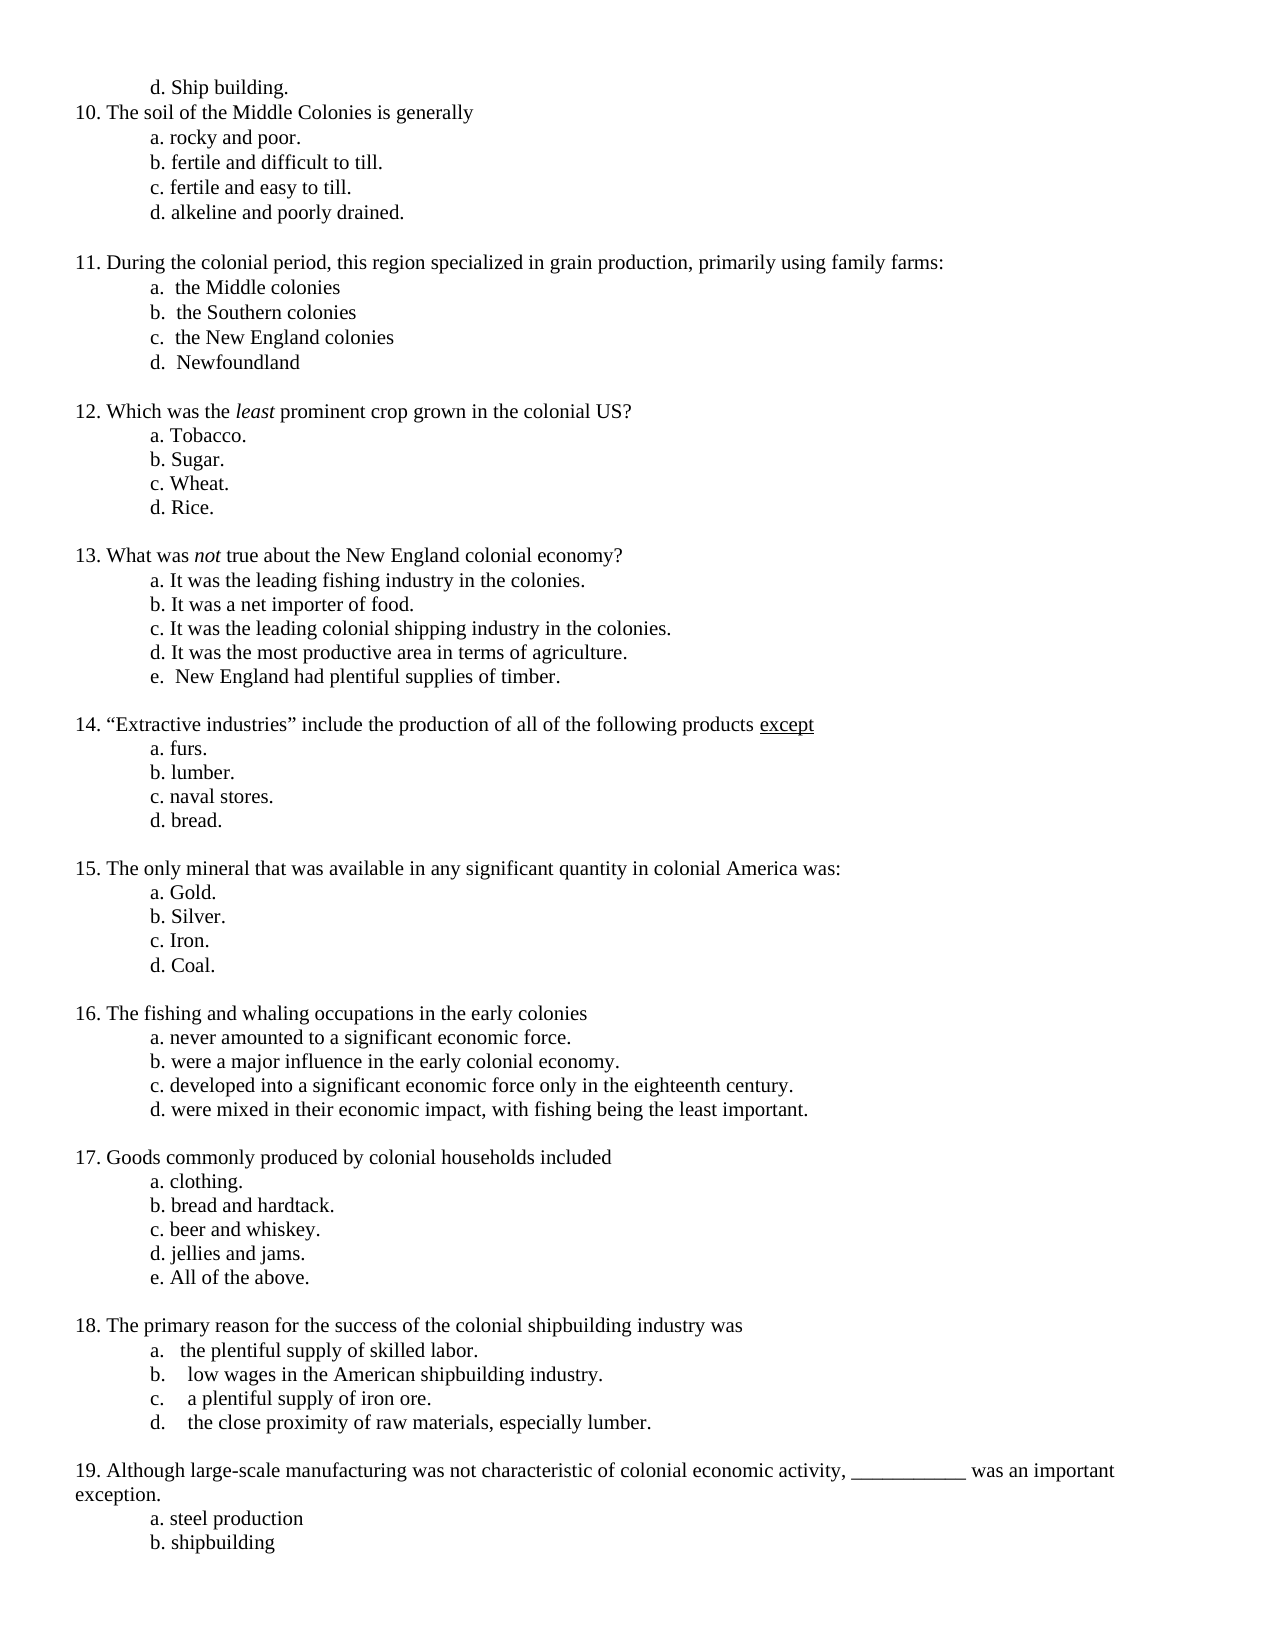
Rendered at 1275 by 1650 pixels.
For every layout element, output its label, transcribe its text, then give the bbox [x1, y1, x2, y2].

text c. developed into a significant economic force only in the eighteenth century. [150, 1073, 1200, 1097]
text d. Coal. [75, 952, 1200, 977]
text d. bread. [150, 808, 1200, 832]
text a. Gold. [75, 880, 1200, 904]
text 17. Goods commonly produced by colonial households included [75, 1145, 1200, 1169]
text 10. The soil of the Middle Colonies is generally [75, 99, 1200, 124]
text b. shipbuilding [150, 1530, 1200, 1554]
text c. beer and whiskey. [150, 1217, 1200, 1241]
text c. fertile and easy to till. [150, 174, 1200, 199]
text b. were a major influence in the early colonial economy. [150, 1049, 1200, 1073]
text a. steel production [150, 1506, 1200, 1530]
text d. jellies and jams. [150, 1241, 1200, 1265]
text b. It was a net importer of food. [75, 592, 1200, 616]
text a. the plentiful supply of skilled labor. [150, 1337, 1200, 1362]
text b. bread and hardtack. [150, 1193, 1200, 1217]
text b. fertile and difficult to till. [150, 149, 1200, 174]
list a plentiful supply of iron ore. [150, 1386, 1200, 1410]
text c. naval stores. [150, 784, 1200, 808]
text 13. What was not true about the New England colonial economy? [75, 543, 1200, 567]
text c. the New England colonies [150, 324, 1200, 349]
text b. lumber. [150, 760, 1200, 784]
text d. alkeline and poorly drained. [150, 199, 1200, 224]
text b. the Southern colonies [150, 299, 1200, 324]
text a. Tobacco. [75, 423, 1200, 447]
text 14. “Extractive industries” include the production of all of the following products except [75, 712, 1200, 736]
text 19. Although large-scale manufacturing was not characteristic of colonial economic activity, ___________ was an important exception. [75, 1458, 1200, 1506]
text d. It was the most productive area in terms of agriculture. [75, 640, 1200, 664]
text b. Sugar. [75, 447, 1200, 471]
text d. Rice. [75, 495, 1200, 519]
text d. Ship building. [150, 75, 1200, 99]
text a. rocky and poor. [150, 124, 1200, 149]
text d. Newfoundland [150, 349, 1200, 374]
list the close proximity of raw materials, especially lumber. [150, 1410, 1200, 1434]
text 18. The primary reason for the success of the colonial shipbuilding industry was [75, 1313, 1200, 1337]
text 16. The fishing and whaling occupations in the early colonies [75, 1001, 1200, 1025]
text c. Iron. [75, 928, 1200, 952]
text a. clothing. [150, 1169, 1200, 1193]
text e. All of the above. [150, 1265, 1200, 1289]
text e. New England had plentiful supplies of timber. [75, 664, 1200, 688]
text a. the Middle colonies [150, 274, 1200, 299]
text a. furs. [150, 736, 1200, 760]
text 11. During the colonial period, this region specialized in grain production, primarily using family farms: [75, 249, 1200, 274]
text c. Wheat. [75, 471, 1200, 495]
list low wages in the American shipbuilding industry. [150, 1362, 1200, 1386]
text a. never amounted to a significant economic force. [150, 1025, 1200, 1049]
text c. It was the leading colonial shipping industry in the colonies. [75, 616, 1200, 640]
text 12. Which was the least prominent crop grown in the colonial US? [75, 399, 1200, 423]
text d. were mixed in their economic impact, with fishing being the least important. [150, 1097, 1200, 1121]
text a. It was the leading fishing industry in the colonies. [75, 567, 1200, 592]
text b. Silver. [75, 904, 1200, 928]
text 15. The only mineral that was available in any significant quantity in colonial America was: [75, 856, 1200, 880]
